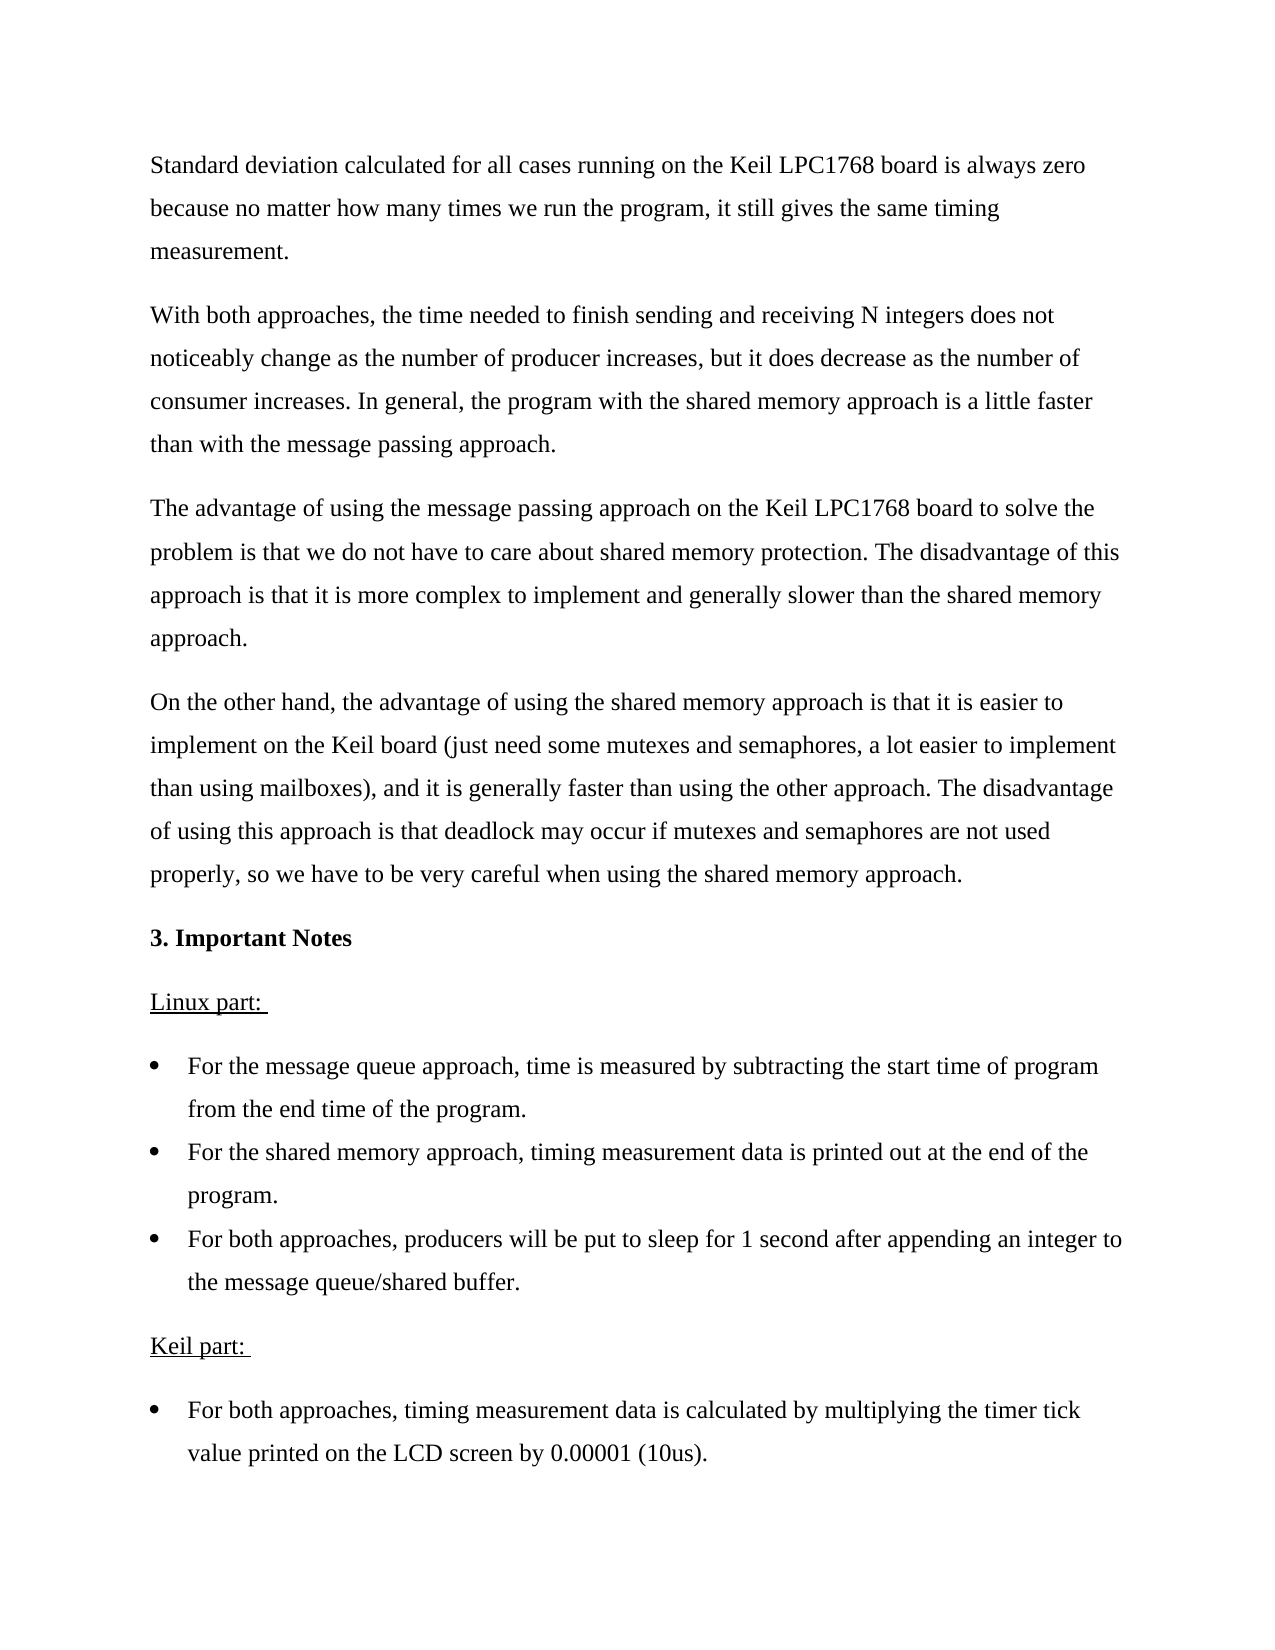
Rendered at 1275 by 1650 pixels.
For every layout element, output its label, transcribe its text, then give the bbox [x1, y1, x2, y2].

text Keil part: [150, 1331, 1125, 1359]
text With both approaches, the time needed to finish sending and receiving N integers does not noticeably change as the number of producer increases, but it does decrease as the number of consumer increases. In general, the program with the shared memory approach is a little faster than with the message passing approach. [150, 300, 1125, 458]
text The advantage of using the message passing approach on the Keil LPC1768 board to solve the problem is that we do not have to care about shared memory protection. The disadvantage of this approach is that it is more complex to implement and generally slower than the shared memory approach. [150, 493, 1125, 652]
list For the shared memory approach, timing measurement data is printed out at the end of the program. [150, 1137, 1125, 1209]
list For both approaches, timing measurement data is calculated by multiplying the timer tick value printed on the LCD screen by 0.00001 (10us). [150, 1395, 1125, 1467]
list For both approaches, producers will be put to sleep for 1 second after appending an integer to the message queue/shared buffer. [150, 1224, 1125, 1296]
text Standard deviation calculated for all cases running on the Keil LPC1768 board is always zero because no matter how many times we run the program, it still gives the same timing measurement. [150, 150, 1125, 265]
text 3. Important Notes [150, 923, 1125, 952]
text Linux part: [150, 987, 1125, 1016]
list For the message queue approach, time is measured by subtracting the start time of program from the end time of the program. [150, 1051, 1125, 1123]
text On the other hand, the advantage of using the shared memory approach is that it is easier to implement on the Keil board (just need some mutexes and semaphores, a lot easier to implement than using mailboxes), and it is generally faster than using the other approach. The disadvantage of using this approach is that deadlock may occur if mutexes and semaphores are not used properly, so we have to be very careful when using the shared memory approach. [150, 687, 1125, 888]
